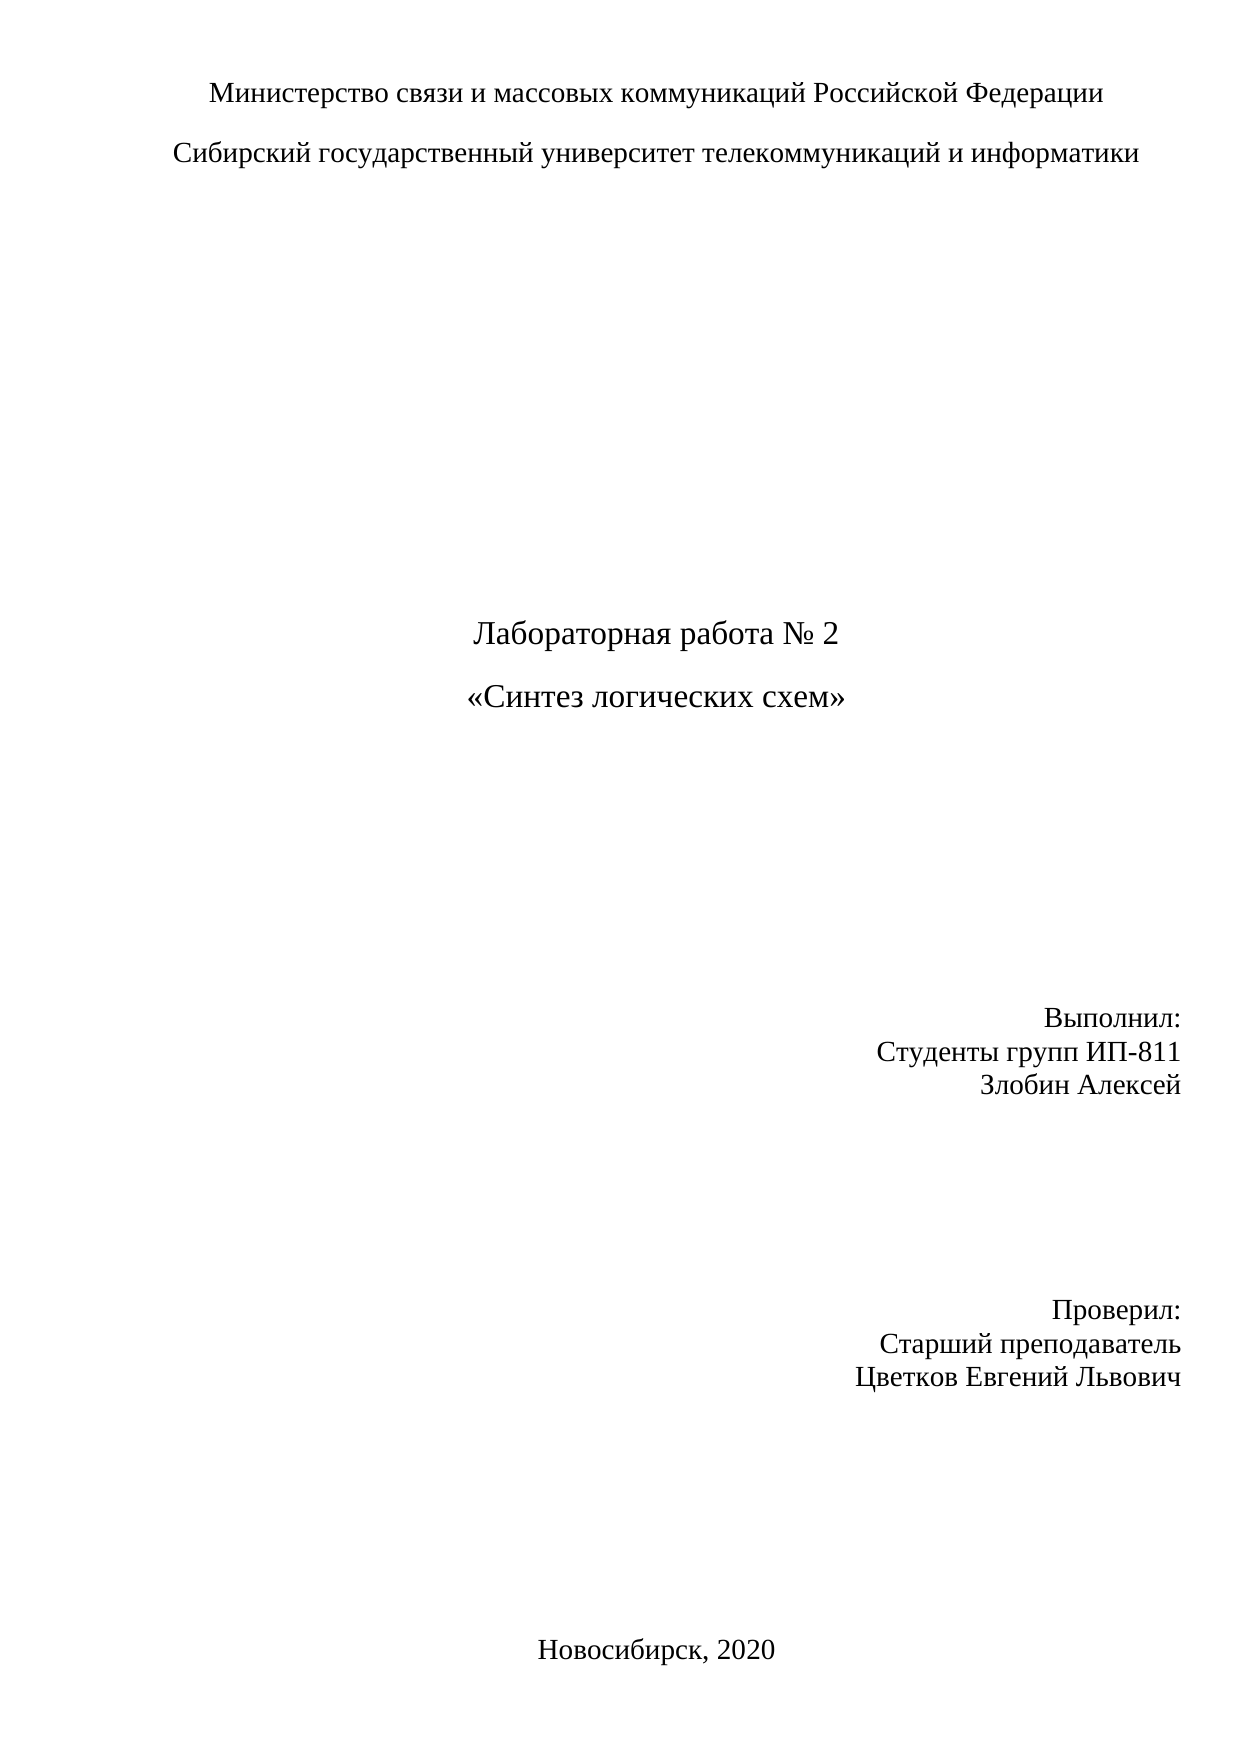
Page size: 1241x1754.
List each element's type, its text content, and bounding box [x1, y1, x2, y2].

text Министерство связи и массовых коммуникаций Российской Федерации [131, 75, 1181, 108]
text Выполнил: [131, 1000, 1181, 1034]
text Старший преподаватель [131, 1326, 1181, 1359]
text Проверил: [131, 1292, 1181, 1326]
subtitle Лабораторная работа № 2 [131, 613, 1181, 651]
text Злобин Алексей [131, 1067, 1181, 1129]
subtitle «Синтез логических схем» [131, 676, 1181, 715]
text Сибирский государственный университет телекоммуникаций и информатики [131, 135, 1181, 168]
text Цветков Евгений Львович [131, 1359, 1181, 1393]
text Студенты групп ИП-811 [131, 1034, 1181, 1067]
